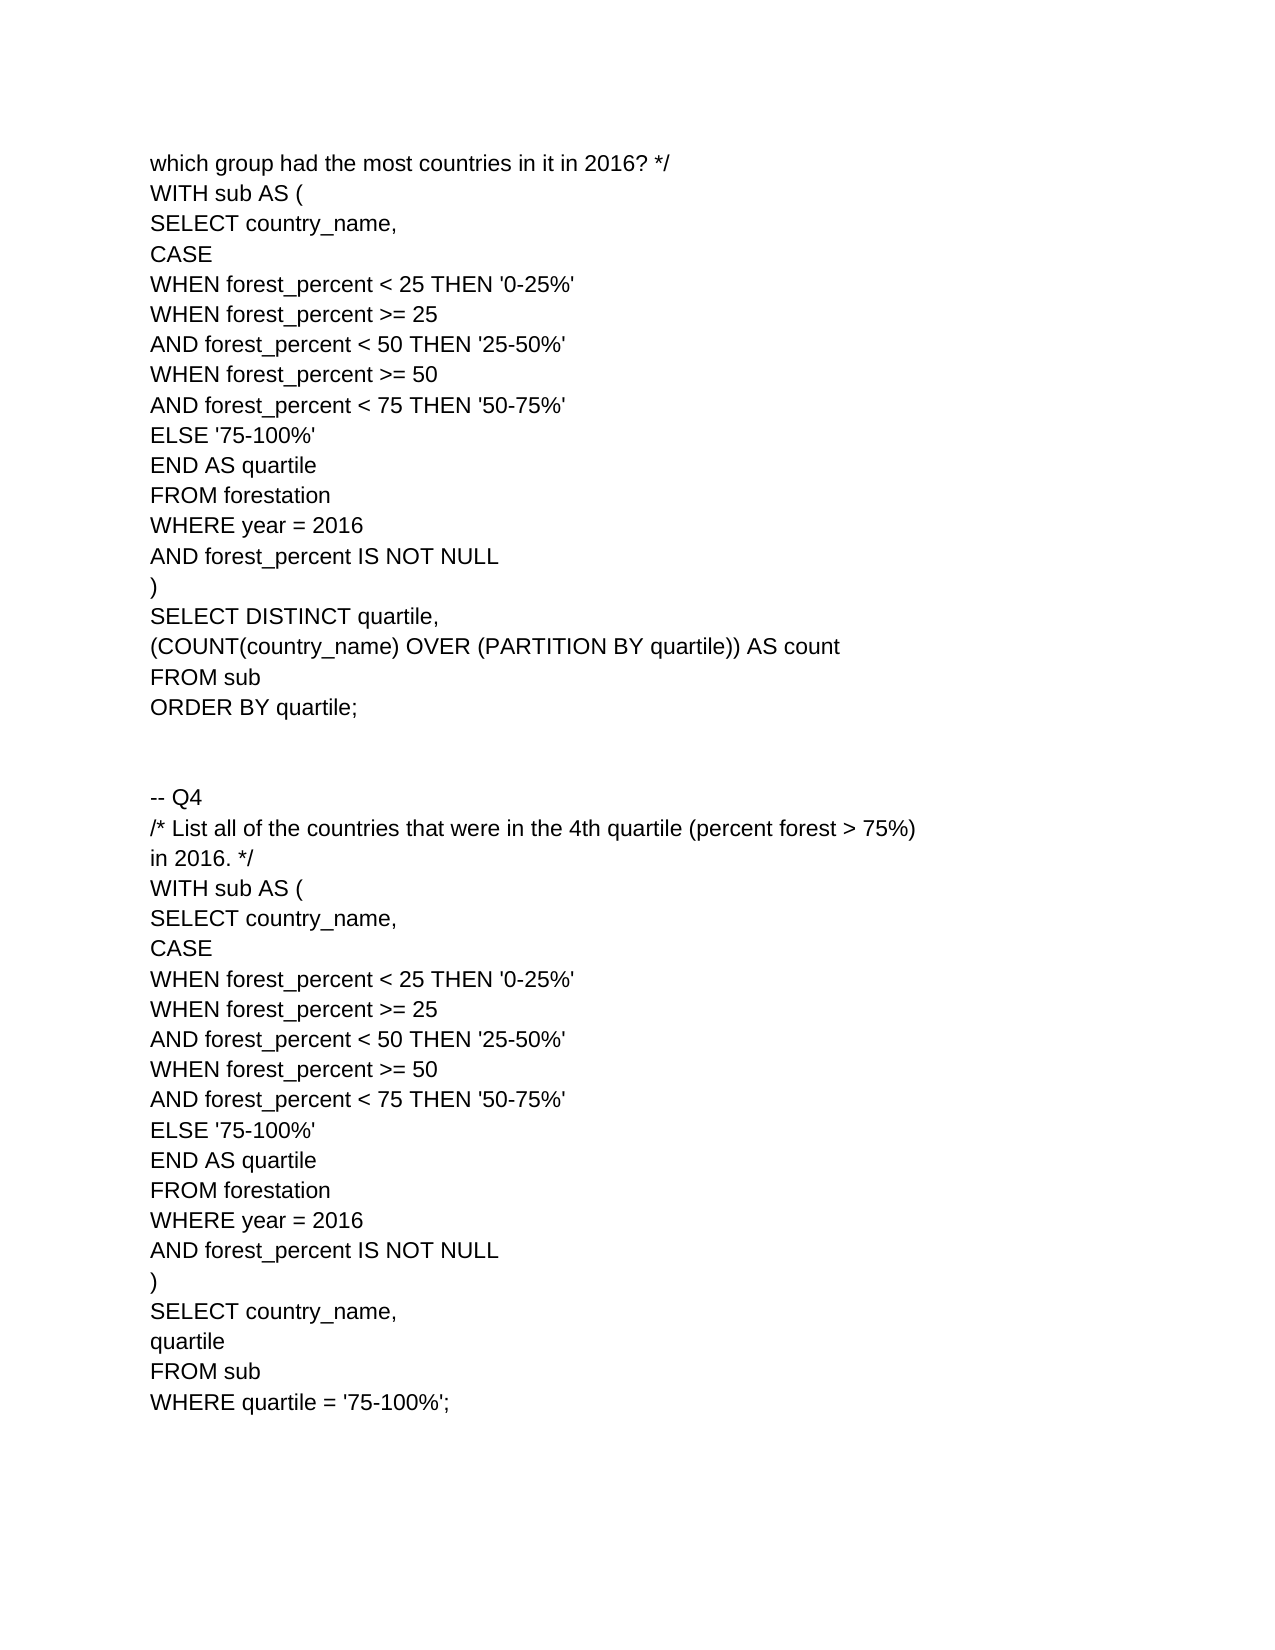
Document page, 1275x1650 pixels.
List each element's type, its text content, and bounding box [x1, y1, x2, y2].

text WITH sub AS ( [150, 180, 1125, 207]
text FROM sub [150, 663, 1125, 690]
text END AS quartile [150, 452, 1125, 478]
text AND forest_percent < 50 THEN '25-50%' [150, 1026, 1125, 1052]
text AND forest_percent IS NOT NULL [150, 543, 1125, 569]
text AND forest_percent < 75 THEN '50-75%' [150, 392, 1125, 418]
text SELECT country_name, [150, 210, 1125, 237]
text SELECT DISTINCT quartile, [150, 603, 1125, 629]
text WHERE year = 2016 [150, 512, 1125, 539]
text ELSE '75-100%' [150, 422, 1125, 448]
text WHEN forest_percent < 25 THEN '0-25%' [150, 271, 1125, 297]
text quartile [150, 1328, 1125, 1354]
text in 2016. */ [150, 845, 1125, 871]
text SELECT country_name, [150, 1298, 1125, 1324]
text CASE [150, 935, 1125, 962]
text AND forest_percent < 75 THEN '50-75%' [150, 1086, 1125, 1113]
text WHEN forest_percent < 25 THEN '0-25%' [150, 966, 1125, 992]
text FROM forestation [150, 1177, 1125, 1203]
text ORDER BY quartile; [150, 694, 1125, 720]
text WHEN forest_percent >= 25 [150, 301, 1125, 327]
text FROM sub [150, 1358, 1125, 1385]
text WHERE quartile = '75-100%'; [150, 1388, 1125, 1415]
text AND forest_percent IS NOT NULL [150, 1237, 1125, 1264]
text /* List all of the countries that were in the 4th quartile (percent forest > 75%) [150, 814, 1125, 841]
text WHEN forest_percent >= 25 [150, 996, 1125, 1022]
text WHEN forest_percent >= 50 [150, 361, 1125, 388]
text WHERE year = 2016 [150, 1207, 1125, 1234]
text WITH sub AS ( [150, 875, 1125, 901]
text -- Q4 [150, 784, 1125, 811]
text which group had the most countries in it in 2016? */ [150, 150, 1125, 176]
text WHEN forest_percent >= 50 [150, 1056, 1125, 1083]
text FROM forestation [150, 482, 1125, 509]
text ) [150, 1268, 1125, 1294]
text ) [150, 573, 1125, 599]
text END AS quartile [150, 1147, 1125, 1173]
text CASE [150, 241, 1125, 267]
text (COUNT(country_name) OVER (PARTITION BY quartile)) AS count [150, 633, 1125, 660]
text ELSE '75-100%' [150, 1117, 1125, 1143]
text AND forest_percent < 50 THEN '25-50%' [150, 331, 1125, 358]
text SELECT country_name, [150, 905, 1125, 932]
